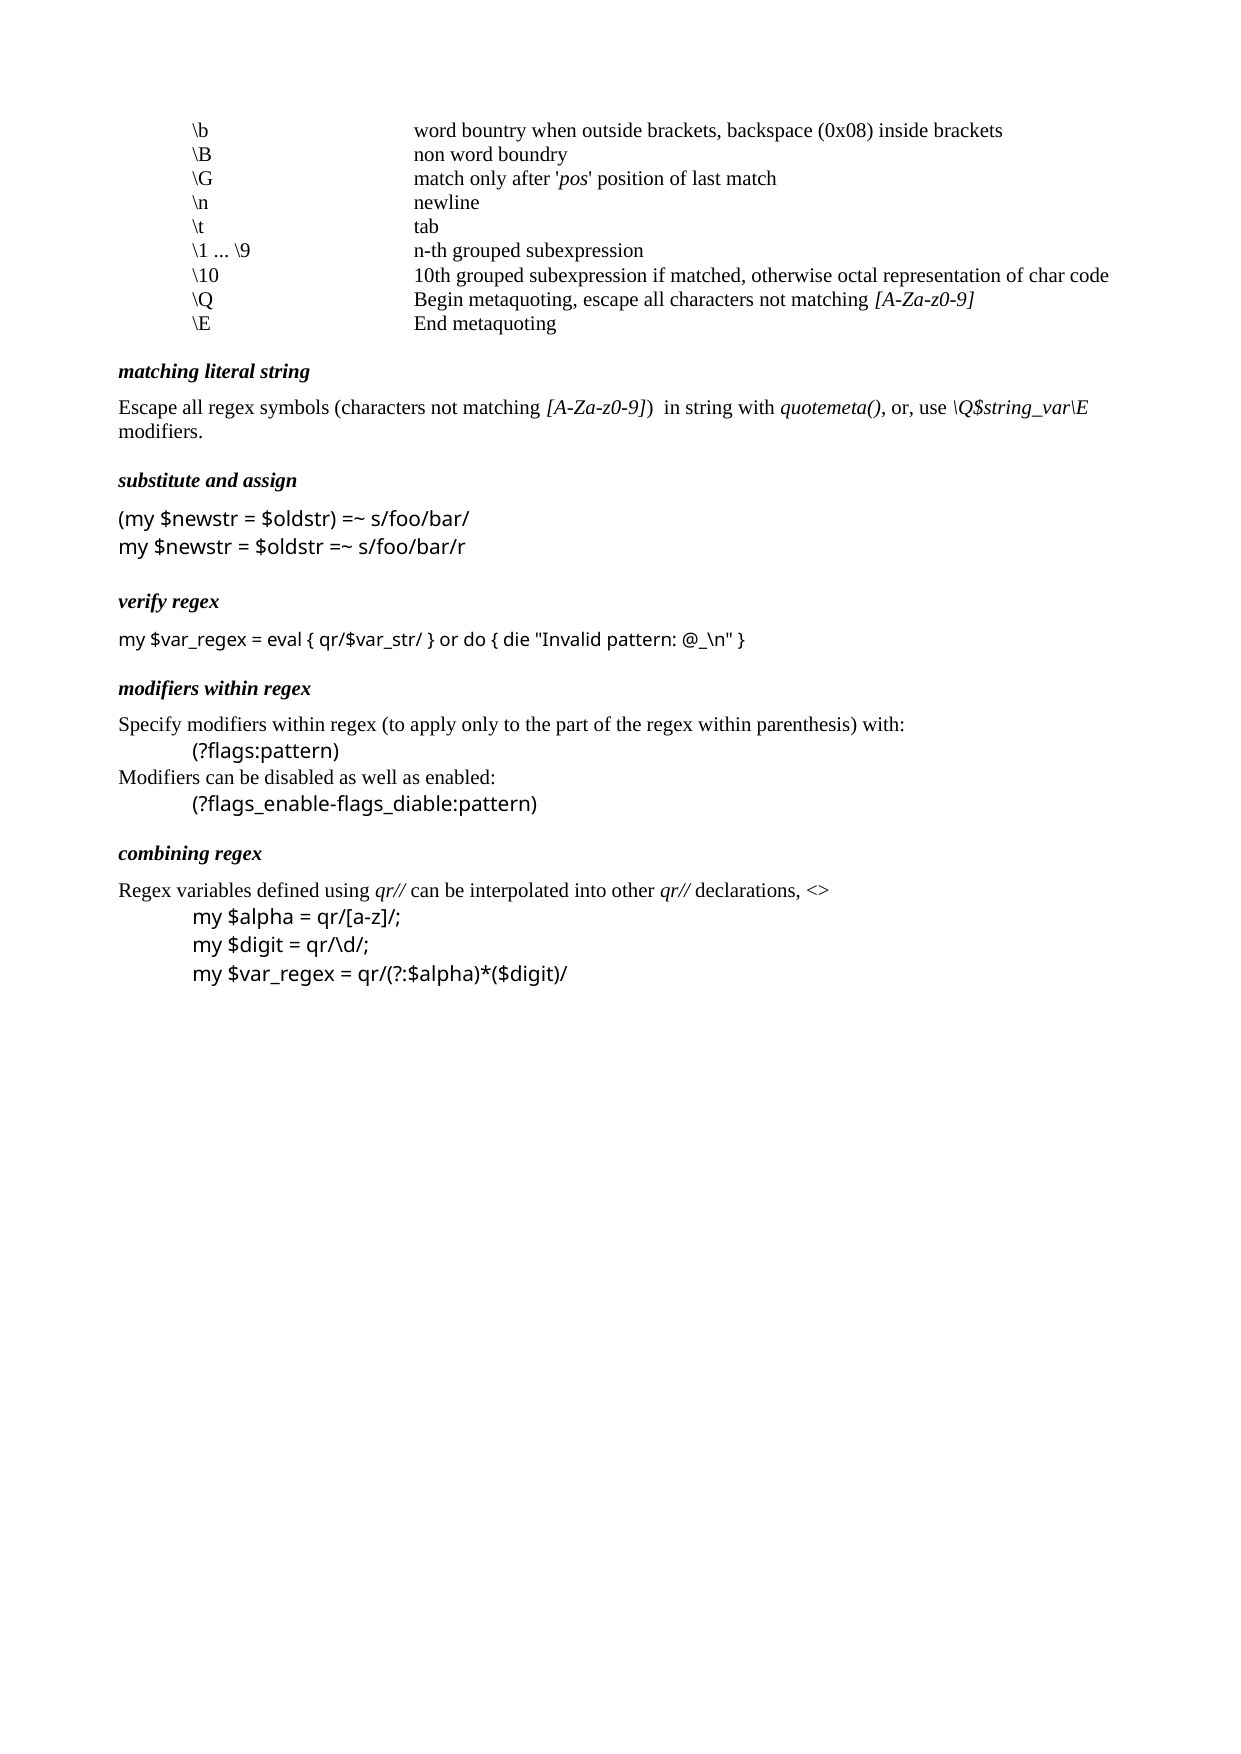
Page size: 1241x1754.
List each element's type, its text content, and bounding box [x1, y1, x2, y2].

text my $var_regex = qr/(?:$alpha)*($digit)/ [118, 959, 1122, 987]
text \B non word boundry [118, 142, 1122, 166]
text \E End metaquoting [118, 311, 1122, 335]
text my $var_regex = eval { qr/$var_str/ } or do { die "Invalid pattern: @_\n" } [118, 626, 1122, 651]
text \1 ... \9 n-th grouped subexpression [118, 238, 1122, 262]
text (?flags:pattern) [118, 736, 1122, 764]
text \10 10th grouped subexpression if matched, otherwise octal representation of char code [118, 262, 1122, 287]
text my $newstr = $oldstr =~ s/foo/bar/r [118, 532, 1122, 561]
subtitle substitute and assign [118, 467, 1122, 492]
text \n newline [118, 190, 1122, 214]
text \Q Begin metaquoting, escape all characters not matching [A-Za-z0-9] [118, 287, 1122, 311]
text my $alpha = qr/[a-z]/; [118, 902, 1122, 930]
text Escape all regex symbols (characters not matching [A-Za-z0-9]) in string with quotemeta(), or, use \Q$string_var\E modifiers. [118, 395, 1122, 443]
subtitle matching literal string [118, 359, 1122, 383]
text Regex variables defined using qr// can be interpolated into other qr// declarations, <> [118, 878, 1122, 902]
subtitle verify regex [118, 589, 1122, 613]
text \t tab [118, 214, 1122, 238]
text Modifiers can be disabled as well as enabled: [118, 764, 1122, 789]
text Specify modifiers within regex (to apply only to the part of the regex within parenthesis) with: [118, 712, 1122, 736]
text (my $newstr = $oldstr) =~ s/foo/bar/ [118, 504, 1122, 532]
subtitle combining regex [118, 841, 1122, 865]
subtitle modifiers within regex [118, 676, 1122, 699]
text \b word bountry when outside brackets, backspace (0x08) inside brackets [192, 118, 1122, 142]
text my $digit = qr/\d/; [118, 930, 1122, 959]
text \G match only after 'pos' position of last match [118, 166, 1122, 190]
text (?flags_enable-flags_diable:pattern) [118, 789, 1122, 817]
